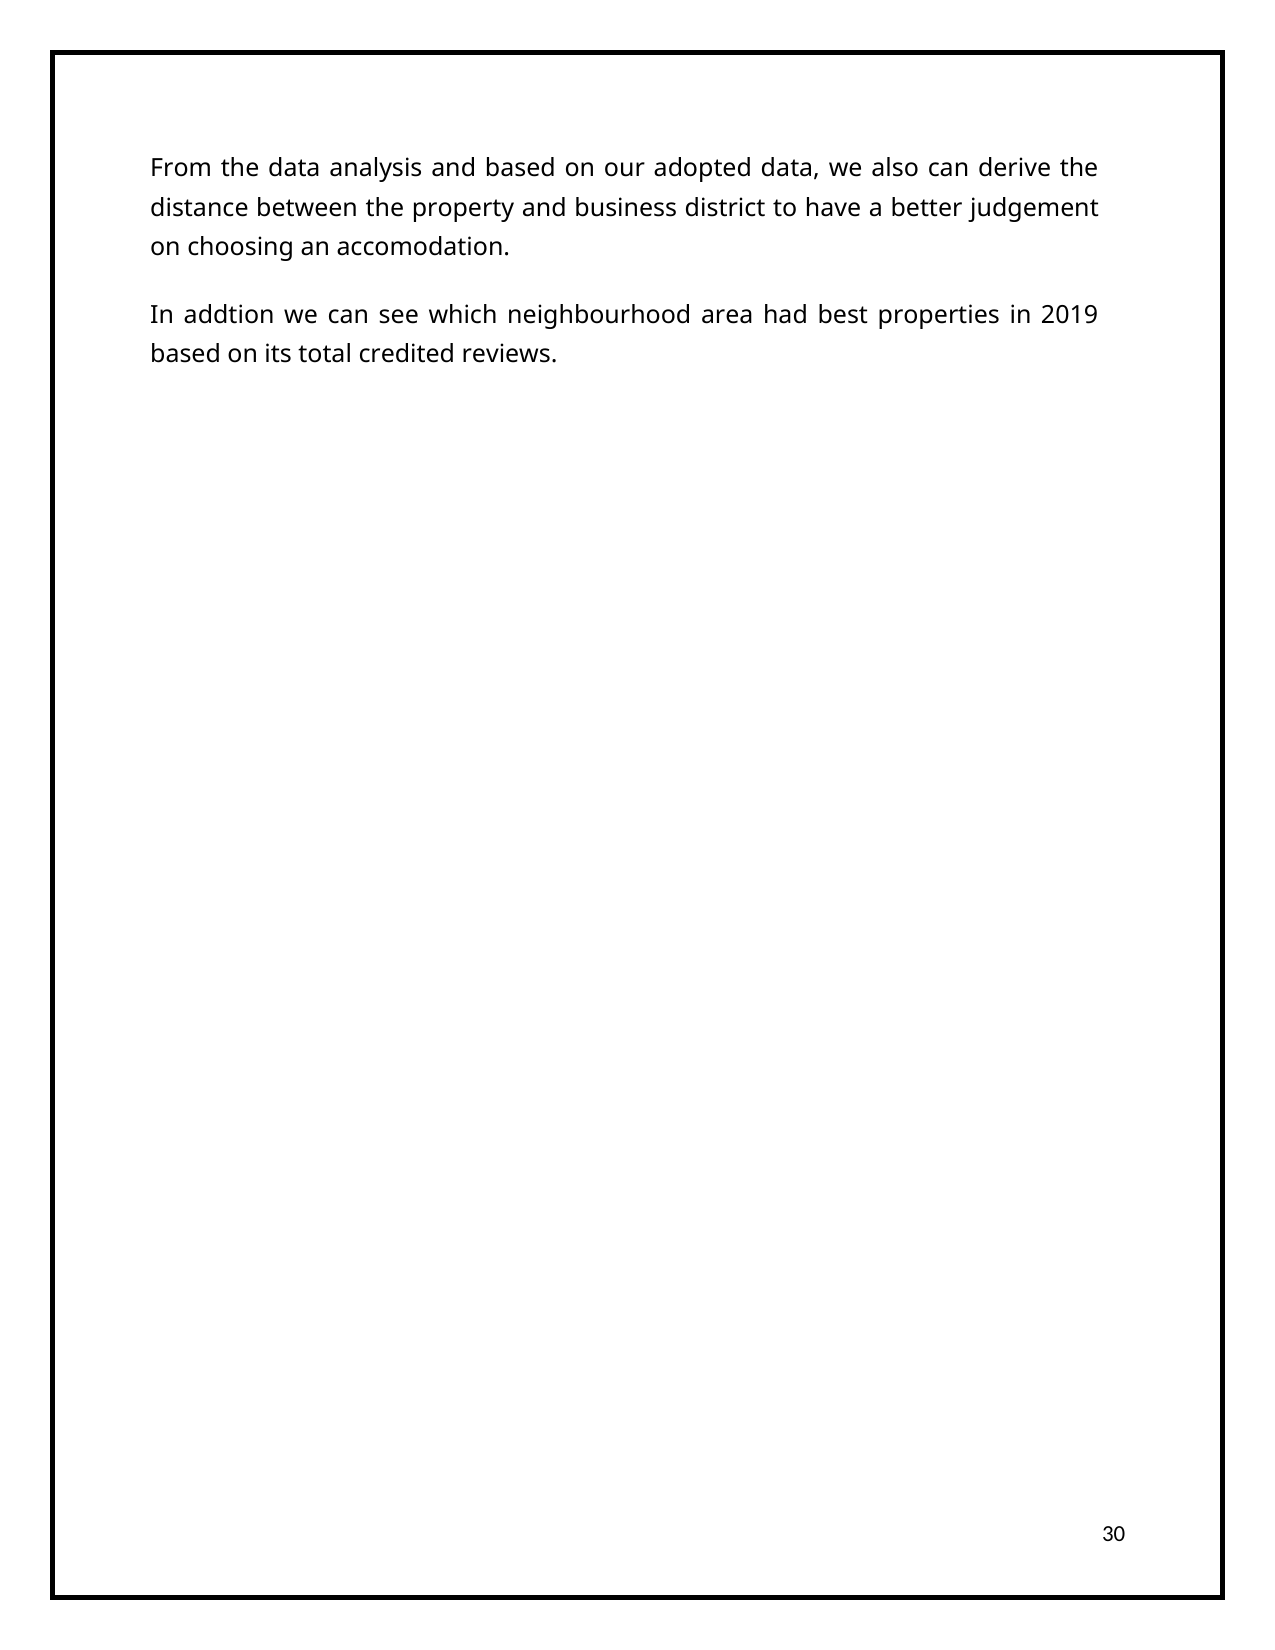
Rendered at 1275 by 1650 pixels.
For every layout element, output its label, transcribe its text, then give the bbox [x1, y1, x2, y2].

text From the data analysis and based on our adopted data, we also can derive the distance between the property and business district to have a better judgement on choosing an accomodation. [150, 150, 1100, 262]
text In addtion we can see which neighbourhood area had best properties in 2019 based on its total credited reviews. [150, 297, 1100, 370]
